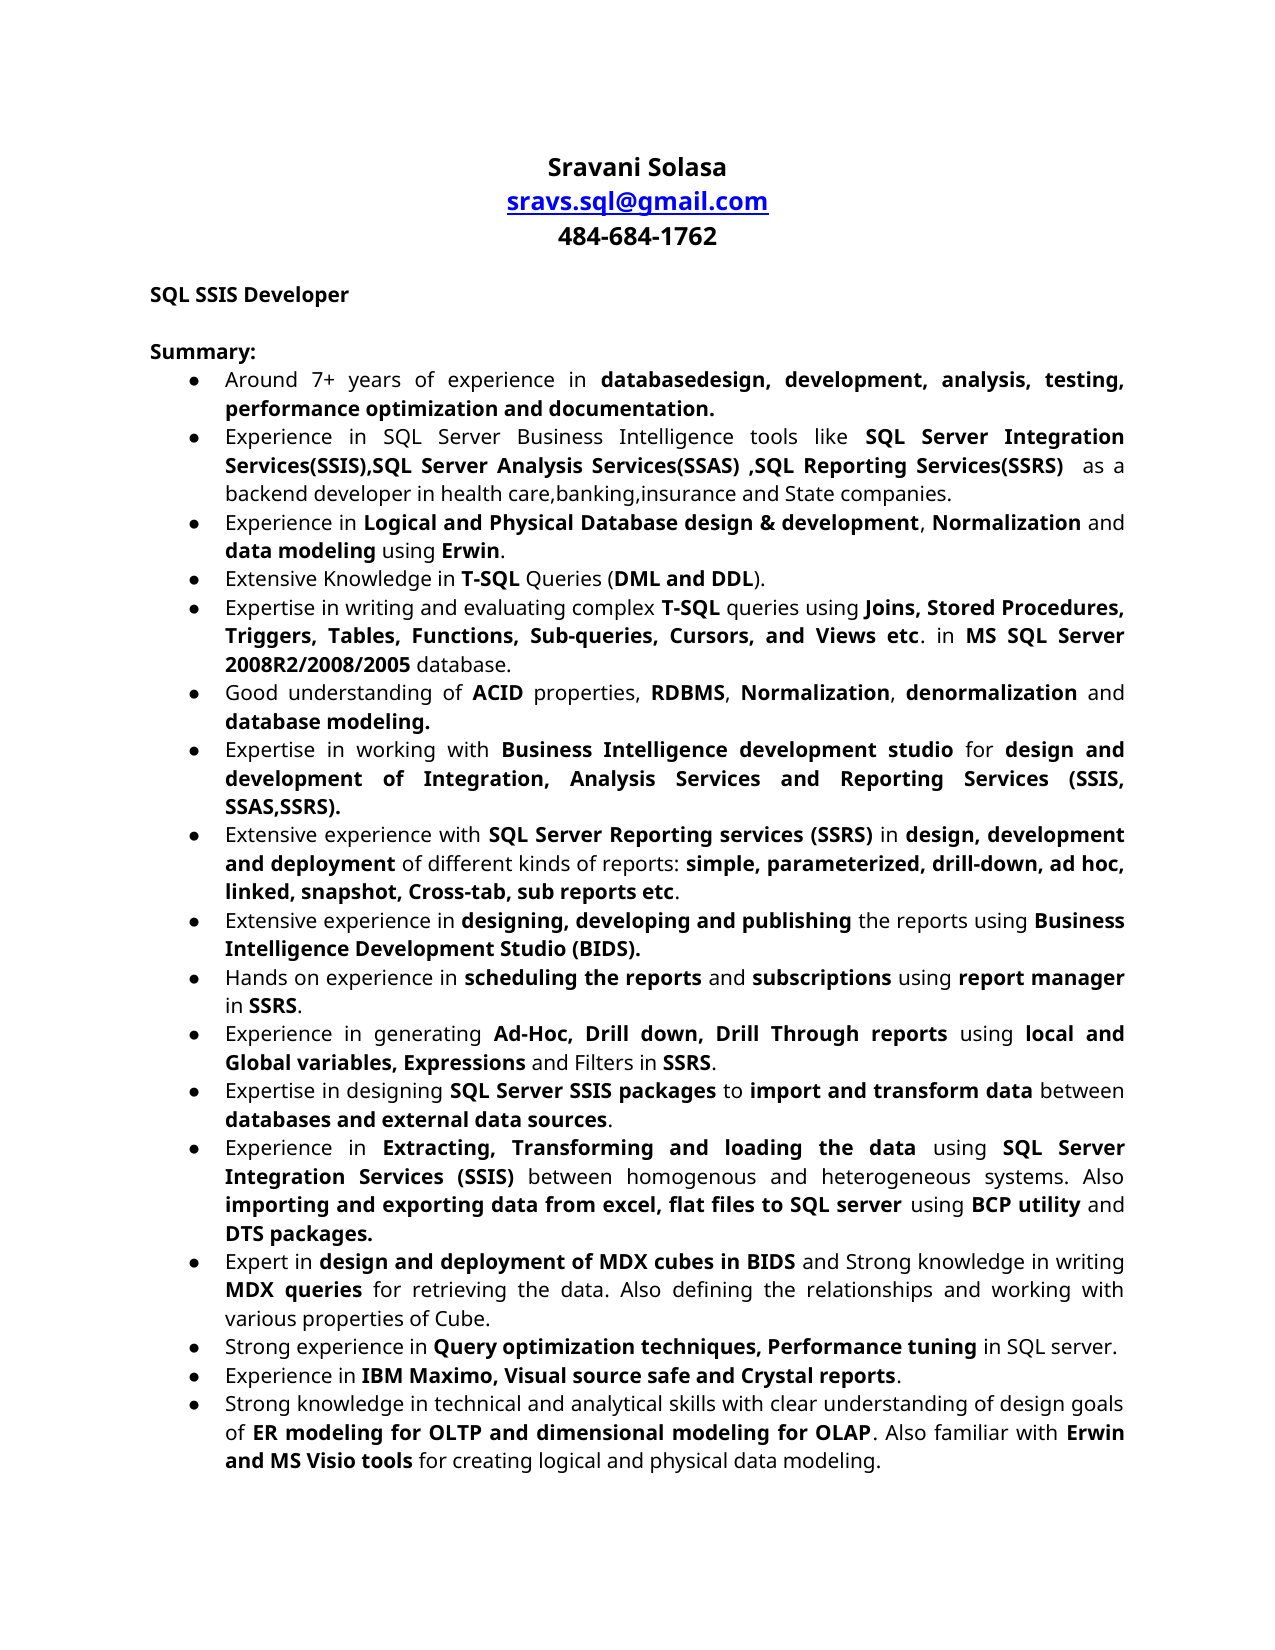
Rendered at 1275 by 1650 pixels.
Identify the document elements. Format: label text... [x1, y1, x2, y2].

list Expertise in writing and evaluating complex T-SQL queries using Joins, Stored Procedures, Triggers, Tables, Functions, Sub-queries, Cursors, and Views etc. in MS SQL Server 2008R2/2008/2005 database. [188, 593, 1125, 678]
subtitle Summary: [150, 337, 1125, 366]
list Extensive experience in designing, developing and publishing the reports using Business Intelligence Development Studio (BIDS). [188, 906, 1125, 963]
list Strong experience in Query optimization techniques, Performance tuning in SQL server. [188, 1332, 1125, 1361]
list Expertise in designing SQL Server SSIS packages to import and transform data between databases and external data sources. [188, 1076, 1125, 1133]
list Expert in design and deployment of MDX cubes in BIDS and Strong knowledge in writing MDX queries for retrieving the data. Also defining the relationships and working with various properties of Cube. [188, 1247, 1125, 1332]
list Experience in Logical and Physical Database design & development, Normalization and data modeling using Erwin. [188, 508, 1125, 564]
list Experience in Extracting, Transforming and loading the data using SQL Server Integration Services (SSIS) between homogenous and heterogeneous systems. Also importing and exporting data from excel, flat files to SQL server using BCP utility and DTS packages. [188, 1133, 1125, 1247]
list Experience in generating Ad-Hoc, Drill down, Drill Through reports using local and Global variables, Expressions and Filters in SSRS. [188, 1019, 1125, 1076]
list Expertise in working with Business Intelligence development studio for design and development of Integration, Analysis Services and Reporting Services (SSIS, SSAS,SSRS). [188, 735, 1125, 821]
text 484-684-1762 [150, 218, 1125, 252]
list Extensive Knowledge in T-SQL Queries (DML and DDL). [188, 564, 1125, 593]
list Strong knowledge in technical and analytical skills with clear understanding of design goals of ER modeling for OLTP and dimensional modeling for OLAP. Also familiar with Erwin and MS Visio tools for creating logical and physical data modeling. [188, 1389, 1125, 1474]
text SQL SSIS Developer [150, 281, 1125, 309]
list Hands on experience in scheduling the reports and subscriptions using report manager in SSRS. [188, 963, 1125, 1019]
text sravs.sql@gmail.com [150, 184, 1125, 218]
text Sravani Solasa [150, 150, 1125, 184]
list Experience in IBM Maximo, Visual source safe and Crystal reports. [188, 1361, 1125, 1389]
list Around 7+ years of experience in databasedesign, development, analysis, testing, performance optimization and documentation. [188, 366, 1125, 422]
list Extensive experience with SQL Server Reporting services (SSRS) in design, development and deployment of different kinds of reports: simple, parameterized, drill-down, ad hoc, linked, snapshot, Cross-tab, sub reports etc. [188, 821, 1125, 906]
list Good understanding of ACID properties, RDBMS, Normalization, denormalization and database modeling. [188, 678, 1125, 735]
list Experience in SQL Server Business Intelligence tools like SQL Server Integration Services(SSIS),SQL Server Analysis Services(SSAS) ,SQL Reporting Services(SSRS) as a backend developer in health care,banking,insurance and State companies. [188, 422, 1125, 508]
